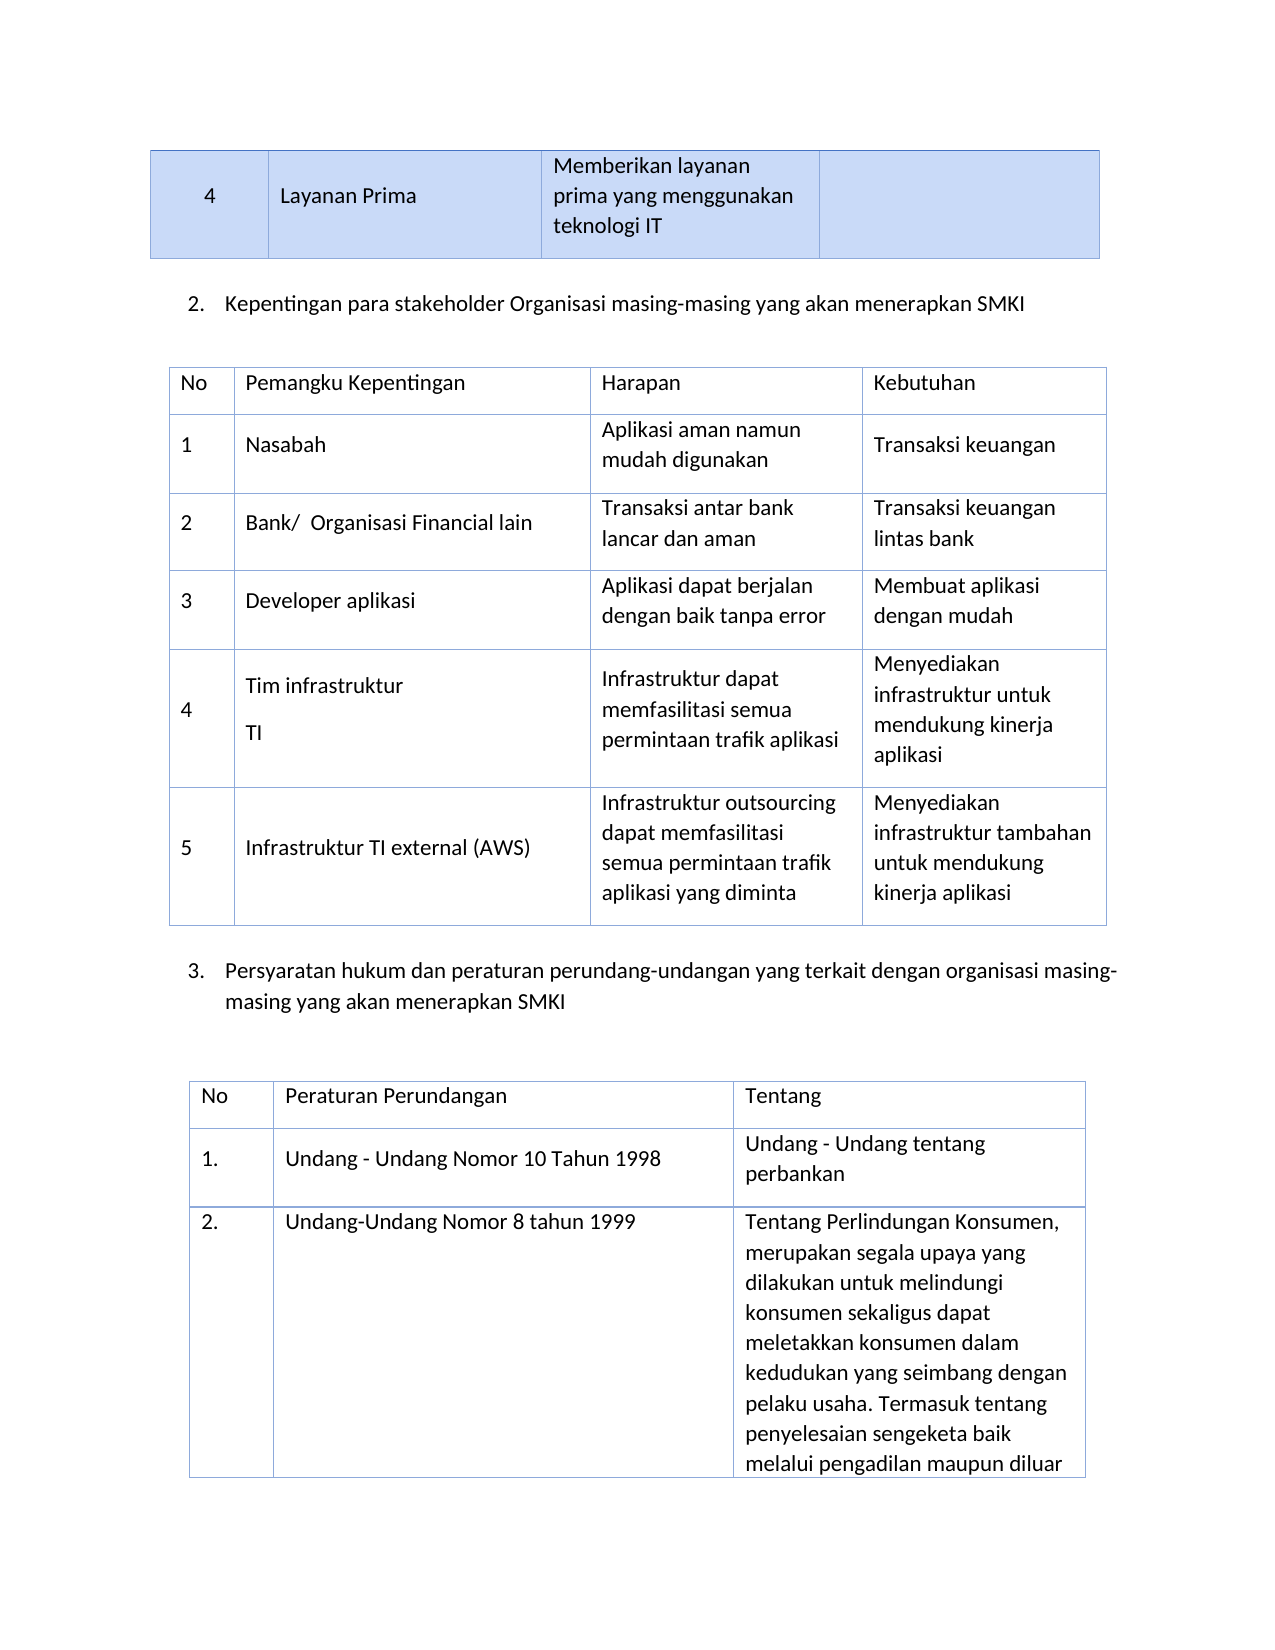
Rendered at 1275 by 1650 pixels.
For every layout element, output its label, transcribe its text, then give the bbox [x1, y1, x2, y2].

table_cell 4 [170, 650, 234, 787]
table_cell Bank/ Organisasi Financial lain [235, 494, 590, 570]
table_cell [820, 151, 1099, 258]
table_cell Undang - Undang Nomor 10 Tahun 1998 [274, 1129, 733, 1206]
table_cell 5 [170, 788, 234, 925]
table_header No [170, 368, 234, 414]
table_cell Infrastruktur dapat memfasilitasi semua permintaan trafik aplikasi [591, 650, 862, 787]
table_cell Transaksi keuangan lintas bank [863, 494, 1106, 570]
table_cell 2. [190, 1208, 273, 1477]
table_cell 4 [151, 151, 268, 258]
table_cell Undang - Undang tentang perbankan [734, 1129, 1085, 1206]
table_cell Transaksi keuangan [863, 415, 1106, 492]
table_header Tentang [734, 1082, 1085, 1128]
table_header Harapan [591, 368, 862, 414]
table_cell Transaksi antar bank lancar dan aman [591, 494, 862, 570]
table_cell Developer aplikasi [235, 571, 590, 648]
table_header No [190, 1082, 273, 1128]
table_cell 3 [170, 571, 234, 648]
table_cell Infrastruktur outsourcing dapat memfasilitasi semua permintaan trafik aplikasi yang diminta [591, 788, 862, 925]
table_cell Layanan Prima [269, 151, 541, 258]
table_header Peraturan Perundangan [274, 1082, 733, 1128]
table_cell Memberikan layanan prima yang menggunakan teknologi IT [542, 151, 819, 258]
table_cell Aplikasi dapat berjalan dengan baik tanpa error [591, 571, 862, 648]
list Kepentingan para stakeholder Organisasi masing-masing yang akan menerapkan SMKI [187, 289, 1125, 317]
table_cell Tim infrastruktur TI [235, 650, 590, 787]
table_header Pemangku Kepentingan [235, 368, 590, 414]
table_header Kebutuhan [863, 368, 1106, 414]
table_cell Menyediakan infrastruktur untuk mendukung kinerja aplikasi [863, 650, 1106, 787]
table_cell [274, 1208, 733, 1477]
table_cell Nasabah [235, 415, 590, 492]
table_cell Menyediakan infrastruktur tambahan untuk mendukung kinerja aplikasi [863, 788, 1106, 925]
table_cell 2 [170, 494, 234, 570]
table_cell Aplikasi aman namun mudah digunakan [591, 415, 862, 492]
list Persyaratan hukum dan peraturan perundang-undangan yang terkait dengan organisasi masing-masing yang akan menerapkan SMKI [187, 957, 1125, 1015]
table_cell 1. [190, 1129, 273, 1206]
table_cell 1 [170, 415, 234, 492]
table_cell Infrastruktur TI external (AWS) [235, 788, 590, 925]
table_cell Membuat aplikasi dengan mudah [863, 571, 1106, 648]
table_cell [734, 1208, 1085, 1477]
